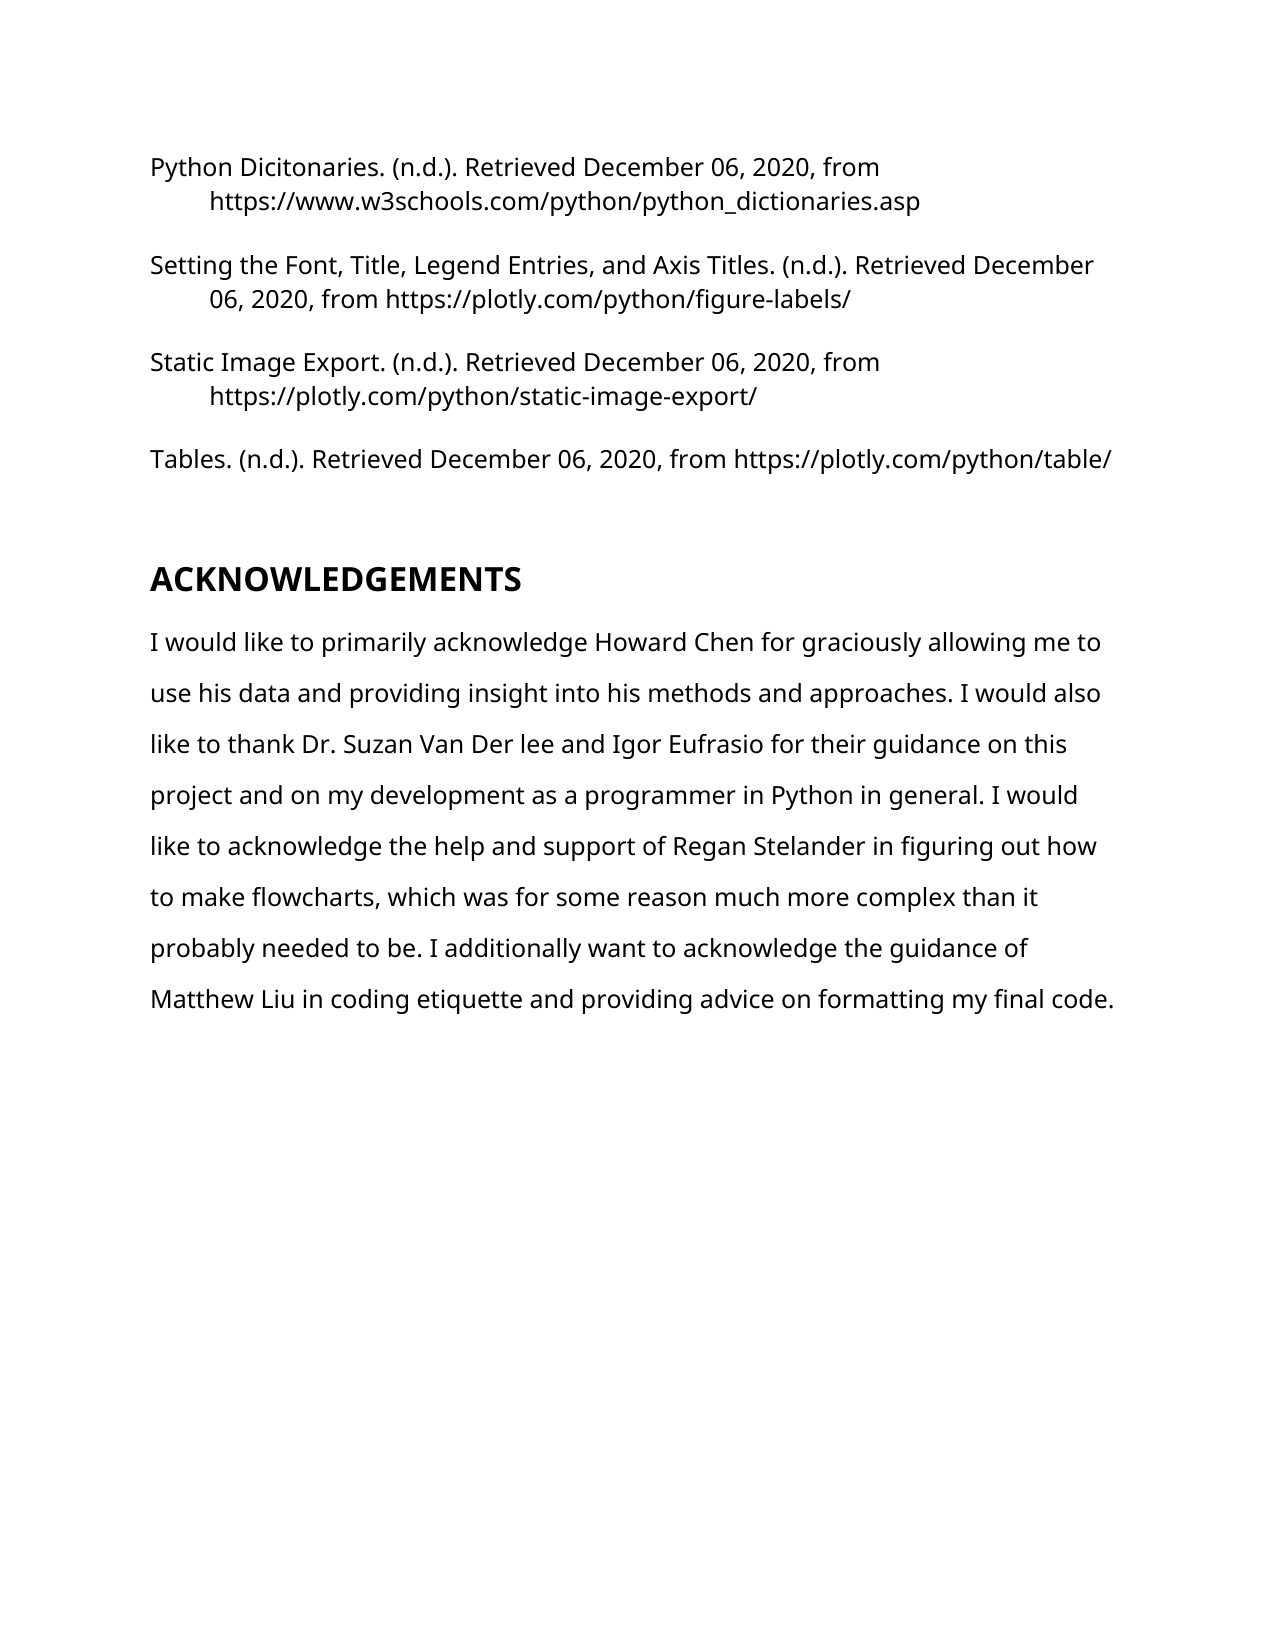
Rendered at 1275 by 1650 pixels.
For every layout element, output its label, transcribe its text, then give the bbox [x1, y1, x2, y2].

text Python Dicitonaries. (n.d.). Retrieved December 06, 2020, from https://www.w3schools.com/python/python_dictionaries.asp [150, 150, 1125, 218]
text Tables. (n.d.). Retrieved December 06, 2020, from https://plotly.com/python/table/ [150, 442, 1125, 476]
text Setting the Font, Title, Legend Entries, and Axis Titles. (n.d.). Retrieved December 06, 2020, from https://plotly.com/python/figure-labels/ [150, 247, 1125, 315]
text Static Image Export. (n.d.). Retrieved December 06, 2020, from https://plotly.com/python/static-image-export/ [150, 344, 1125, 413]
text ACKNOWLEDGEMENTS [150, 556, 1125, 602]
text I would like to primarily acknowledge Howard Chen for graciously allowing me to use his data and providing insight into his methods and approaches. I would also like to thank Dr. Suzan Van Der lee and Igor Eufrasio for their guidance on this project and on my development as a programmer in Python in general. I would like to acknowledge the help and support of Regan Stelander in figuring out how to make flowcharts, which was for some reason much more complex than it probably needed to be. I additionally want to acknowledge the guidance of Matthew Liu in coding etiquette and providing advice on formatting my final code. [150, 624, 1125, 1016]
